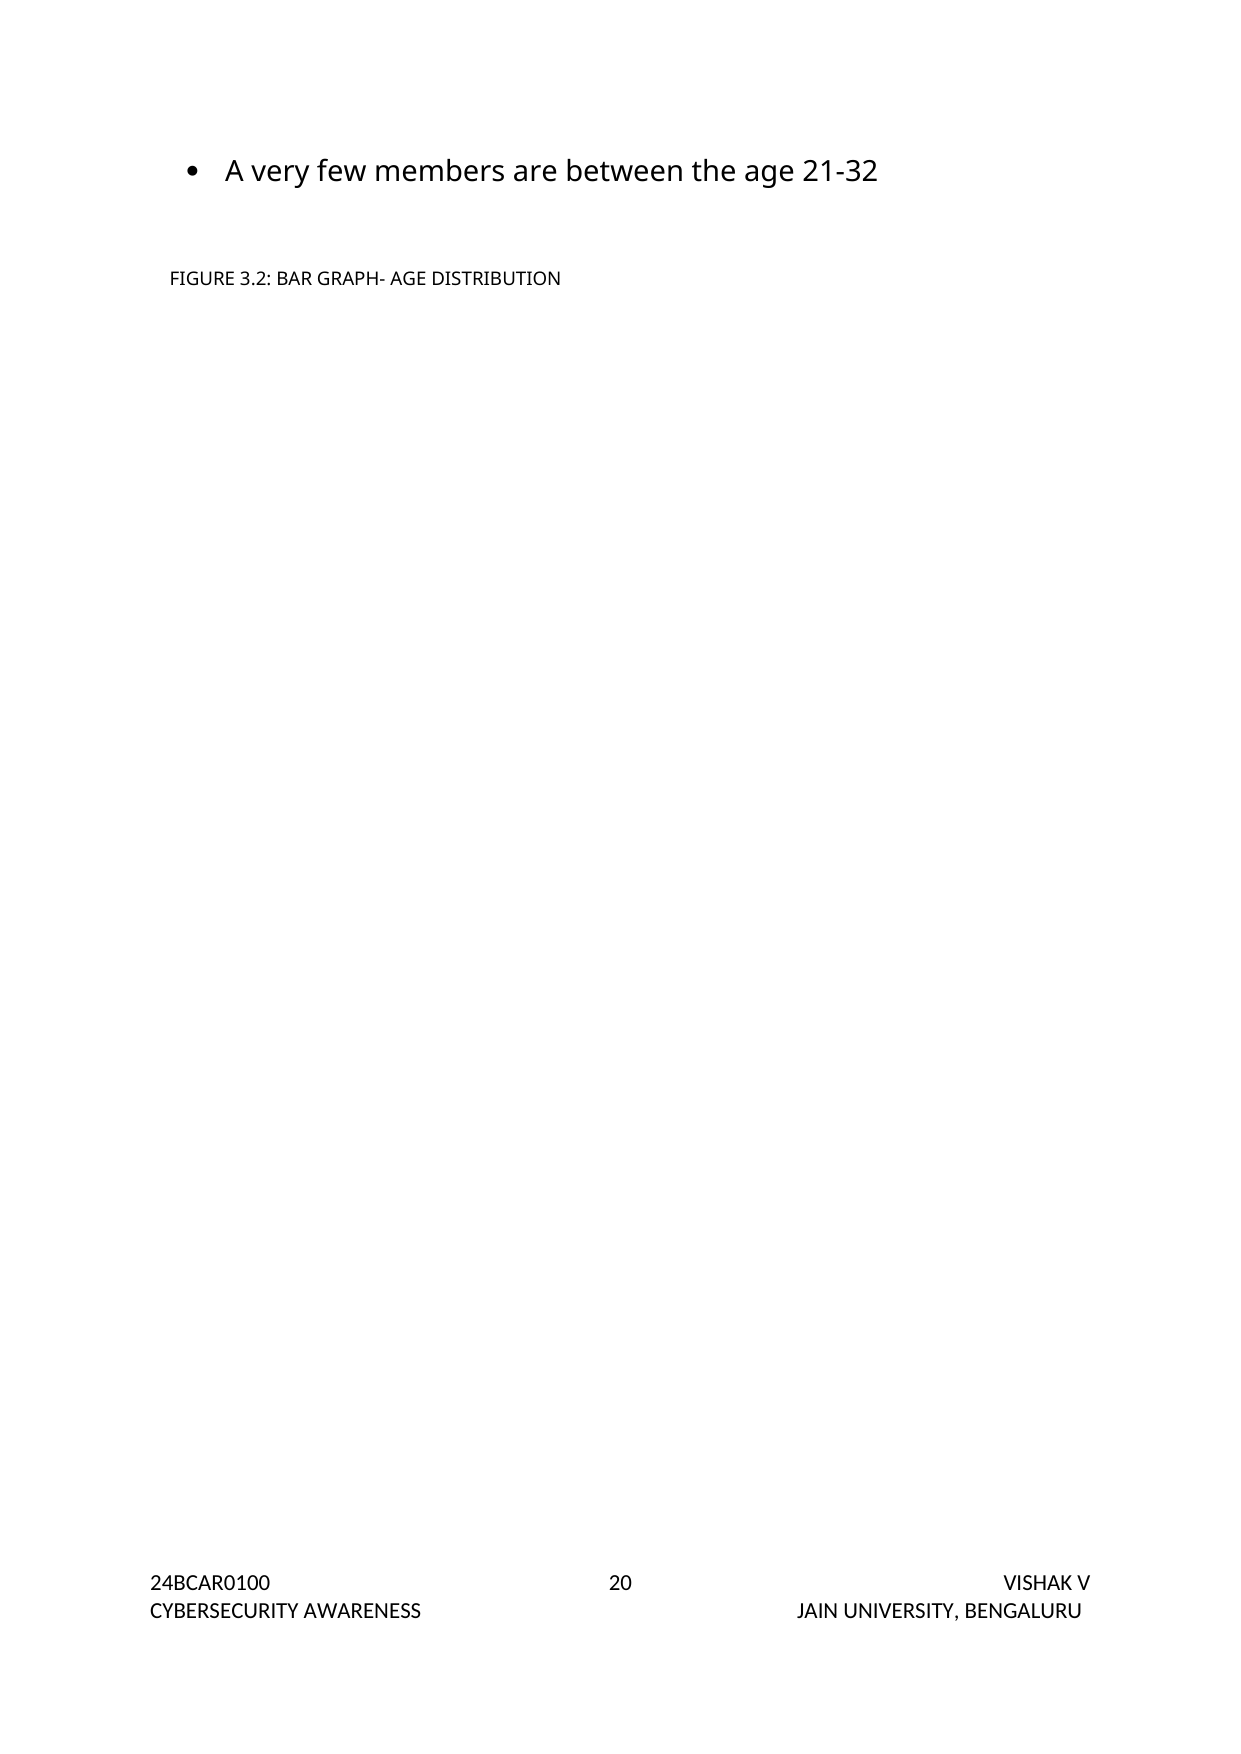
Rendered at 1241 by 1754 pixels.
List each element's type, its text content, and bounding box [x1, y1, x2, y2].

list A very few members are between the age 21-32 [187, 150, 1090, 190]
text FIGURE 3.2: BAR GRAPH- AGE DISTRIBUTION [150, 265, 1090, 290]
